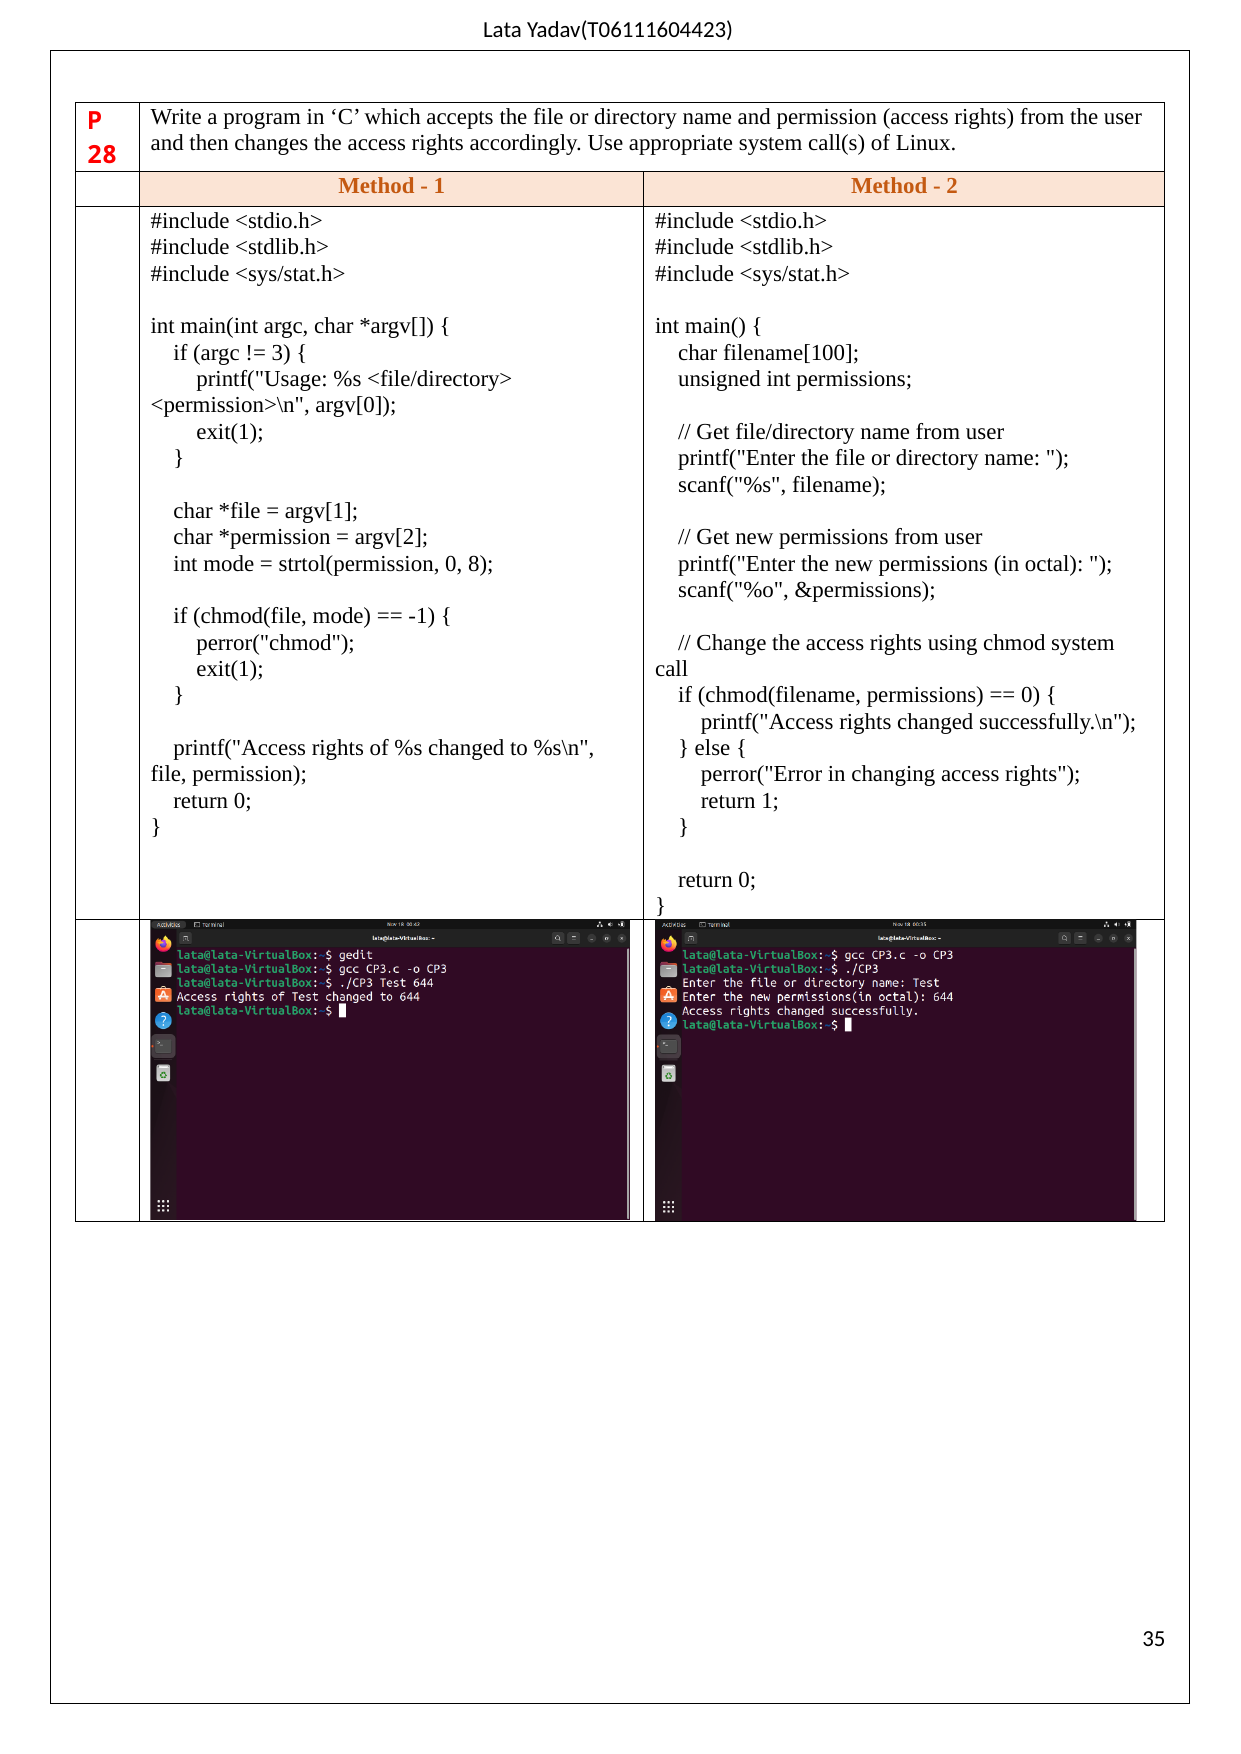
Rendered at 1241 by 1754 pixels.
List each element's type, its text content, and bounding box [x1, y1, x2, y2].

table_cell [76, 920, 139, 1221]
table_cell [140, 920, 643, 1221]
table_cell [644, 920, 655, 1221]
table_header Write a program in ‘C’ which accepts the file or directory name and permission (access rights) from the user and then changes the access rights accordingly. Use appropriate system call(s) of Linux. [140, 103, 1164, 171]
picture [150, 919, 630, 1220]
table_header P28 [76, 103, 139, 171]
table_cell #include <stdio.h> #include <stdlib.h> #include <sys/stat.h> int main(int argc, char *argv[]) { if (argc != 3) { printf("Usage: %s <file/directory> <permission>\n", argv[0]); exit(1); } char *file = argv[1]; char *permission = argv[2]; int mode = strtol(permission, 0, 8); if (chmod(file, mode) == -1) { perror("chmod"); exit(1); } printf("Access rights of %s changed to %s\n", file, permission); return 0; } [140, 207, 643, 919]
table_cell [1137, 920, 1164, 1221]
table_cell Method - 2 [644, 172, 1164, 206]
table_cell [76, 172, 139, 206]
table_cell #include <stdio.h> #include <stdlib.h> #include <sys/stat.h> int main() { char filename[100]; unsigned int permissions; // Get file/directory name from user printf("Enter the file or directory name: "); scanf("%s", filename); // Get new permissions from user printf("Enter the new permissions (in octal): "); scanf("%o", &permissions); // Change the access rights using chmod system call if (chmod(filename, permissions) == 0) { printf("Access rights changed successfully.\n"); } else { perror("Error in changing access rights"); return 1; } return 0; } [644, 207, 1164, 919]
picture [655, 919, 1137, 1221]
table_cell Method - 1 [140, 172, 643, 206]
table_cell [76, 207, 139, 919]
